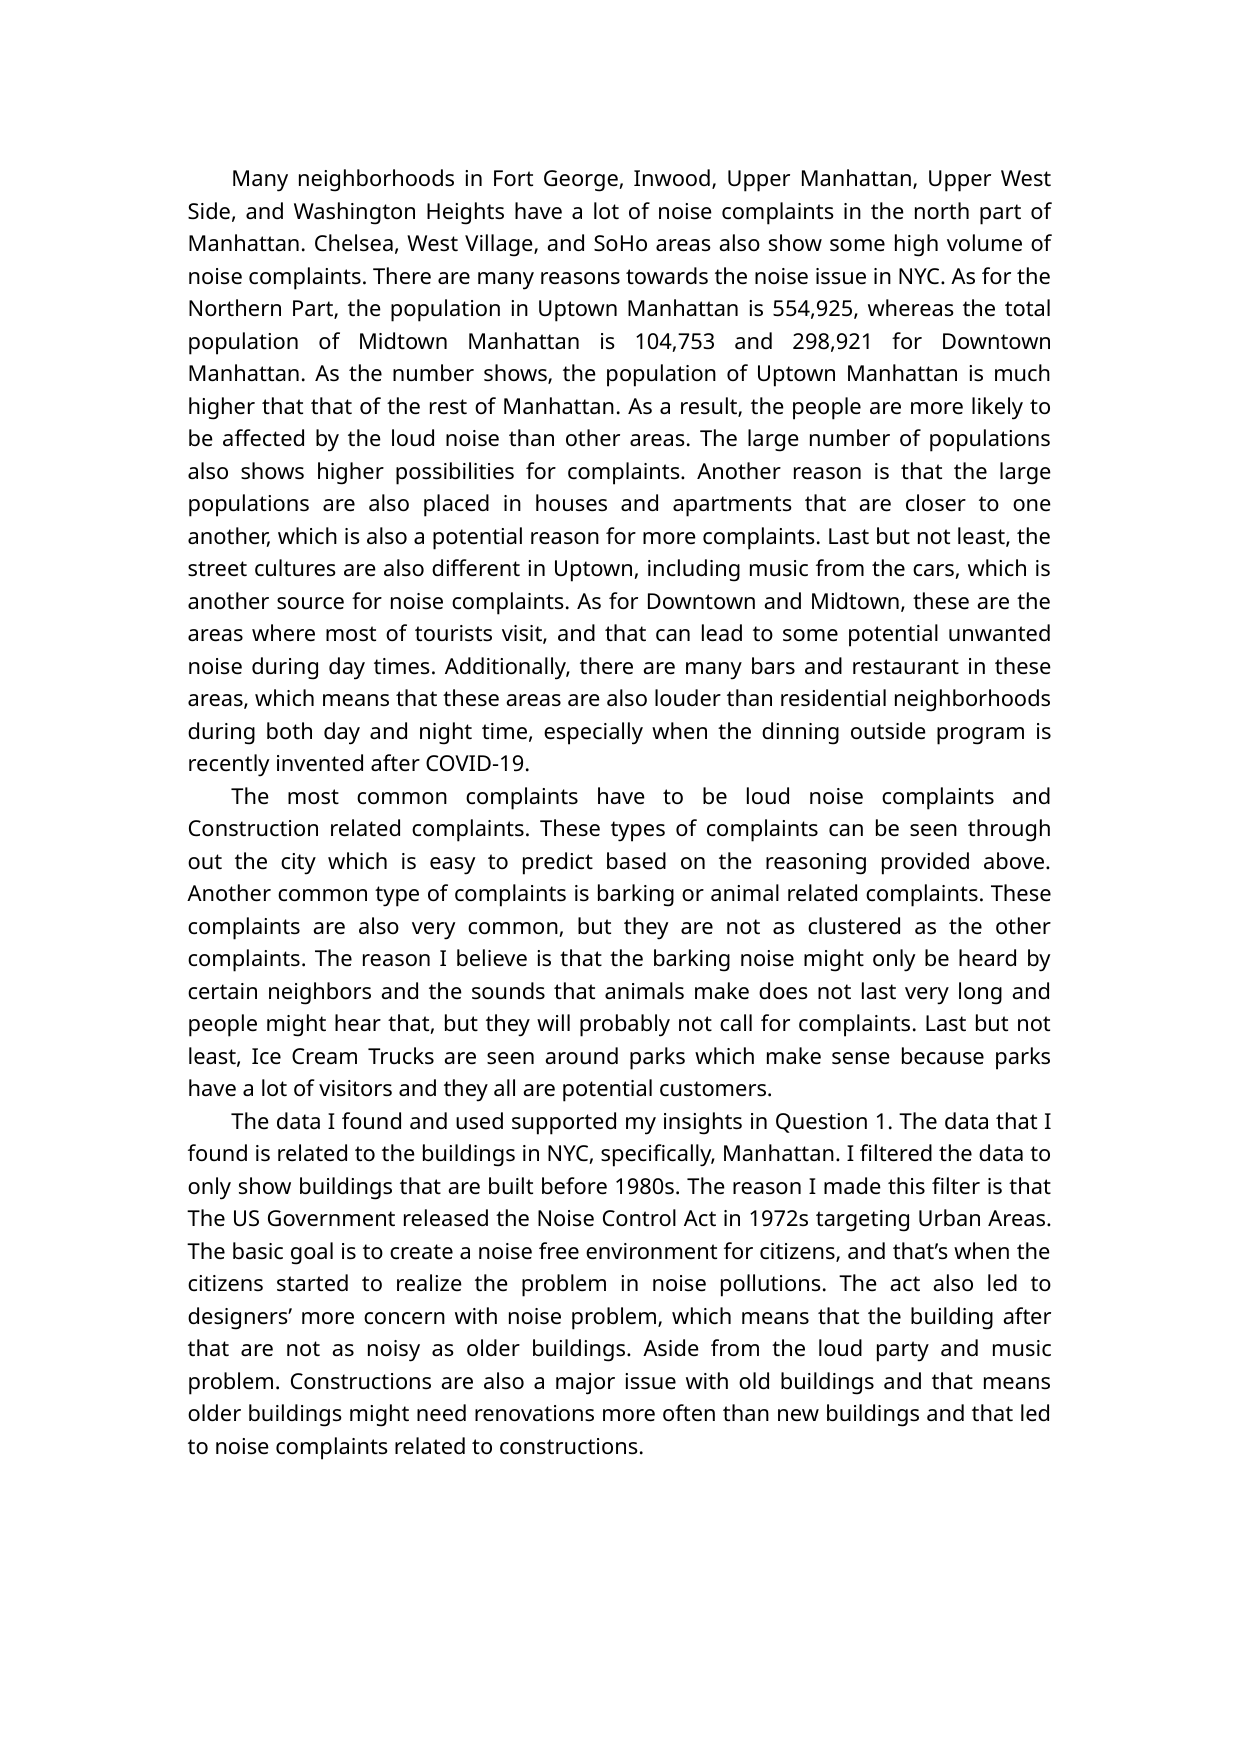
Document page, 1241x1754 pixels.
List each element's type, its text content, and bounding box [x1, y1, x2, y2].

text The most common complaints have to be loud noise complaints and Construction related complaints. These types of complaints can be seen through out the city which is easy to predict based on the reasoning provided above. Another common type of complaints is barking or animal related complaints. These complaints are also very common, but they are not as clustered as the other complaints. The reason I believe is that the barking noise might only be heard by certain neighbors and the sounds that animals make does not last very long and people might hear that, but they will probably not call for complaints. Last but not least, Ice Cream Trucks are seen around parks which make sense because parks have a lot of visitors and they all are potential customers. [187, 779, 1053, 1104]
text Many neighborhoods in Fort George, Inwood, Upper Manhattan, Upper West Side, and Washington Heights have a lot of noise complaints in the north part of Manhattan. Chelsea, West Village, and SoHo areas also show some high volume of noise complaints. There are many reasons towards the noise issue in NYC. As for the Northern Part, the population in Uptown Manhattan is 554,925, whereas the total population of Midtown Manhattan is 104,753 and 298,921 for Downtown Manhattan. As the number shows, the population of Uptown Manhattan is much higher that that of the rest of Manhattan. As a result, the people are more likely to be affected by the loud noise than other areas. The large number of populations also shows higher possibilities for complaints. Another reason is that the large populations are also placed in houses and apartments that are closer to one another, which is also a potential reason for more complaints. Last but not least, the street cultures are also different in Uptown, including music from the cars, which is another source for noise complaints. As for Downtown and Midtown, these are the areas where most of tourists visit, and that can lead to some potential unwanted noise during day times. Additionally, there are many bars and restaurant in these areas, which means that these areas are also louder than residential neighborhoods during both day and night time, especially when the dinning outside program is recently invented after COVID-19. [187, 162, 1053, 779]
text The data I found and used supported my insights in Question 1. The data that I found is related to the buildings in NYC, specifically, Manhattan. I filtered the data to only show buildings that are built before 1980s. The reason I made this filter is that The US Government released the Noise Control Act in 1972s targeting Urban Areas. The basic goal is to create a noise free environment for citizens, and that’s when the citizens started to realize the problem in noise pollutions. The act also led to designers’ more concern with noise problem, which means that the building after that are not as noisy as older buildings. Aside from the loud party and music problem. Constructions are also a major issue with old buildings and that means older buildings might need renovations more often than new buildings and that led to noise complaints related to constructions. [187, 1104, 1053, 1462]
